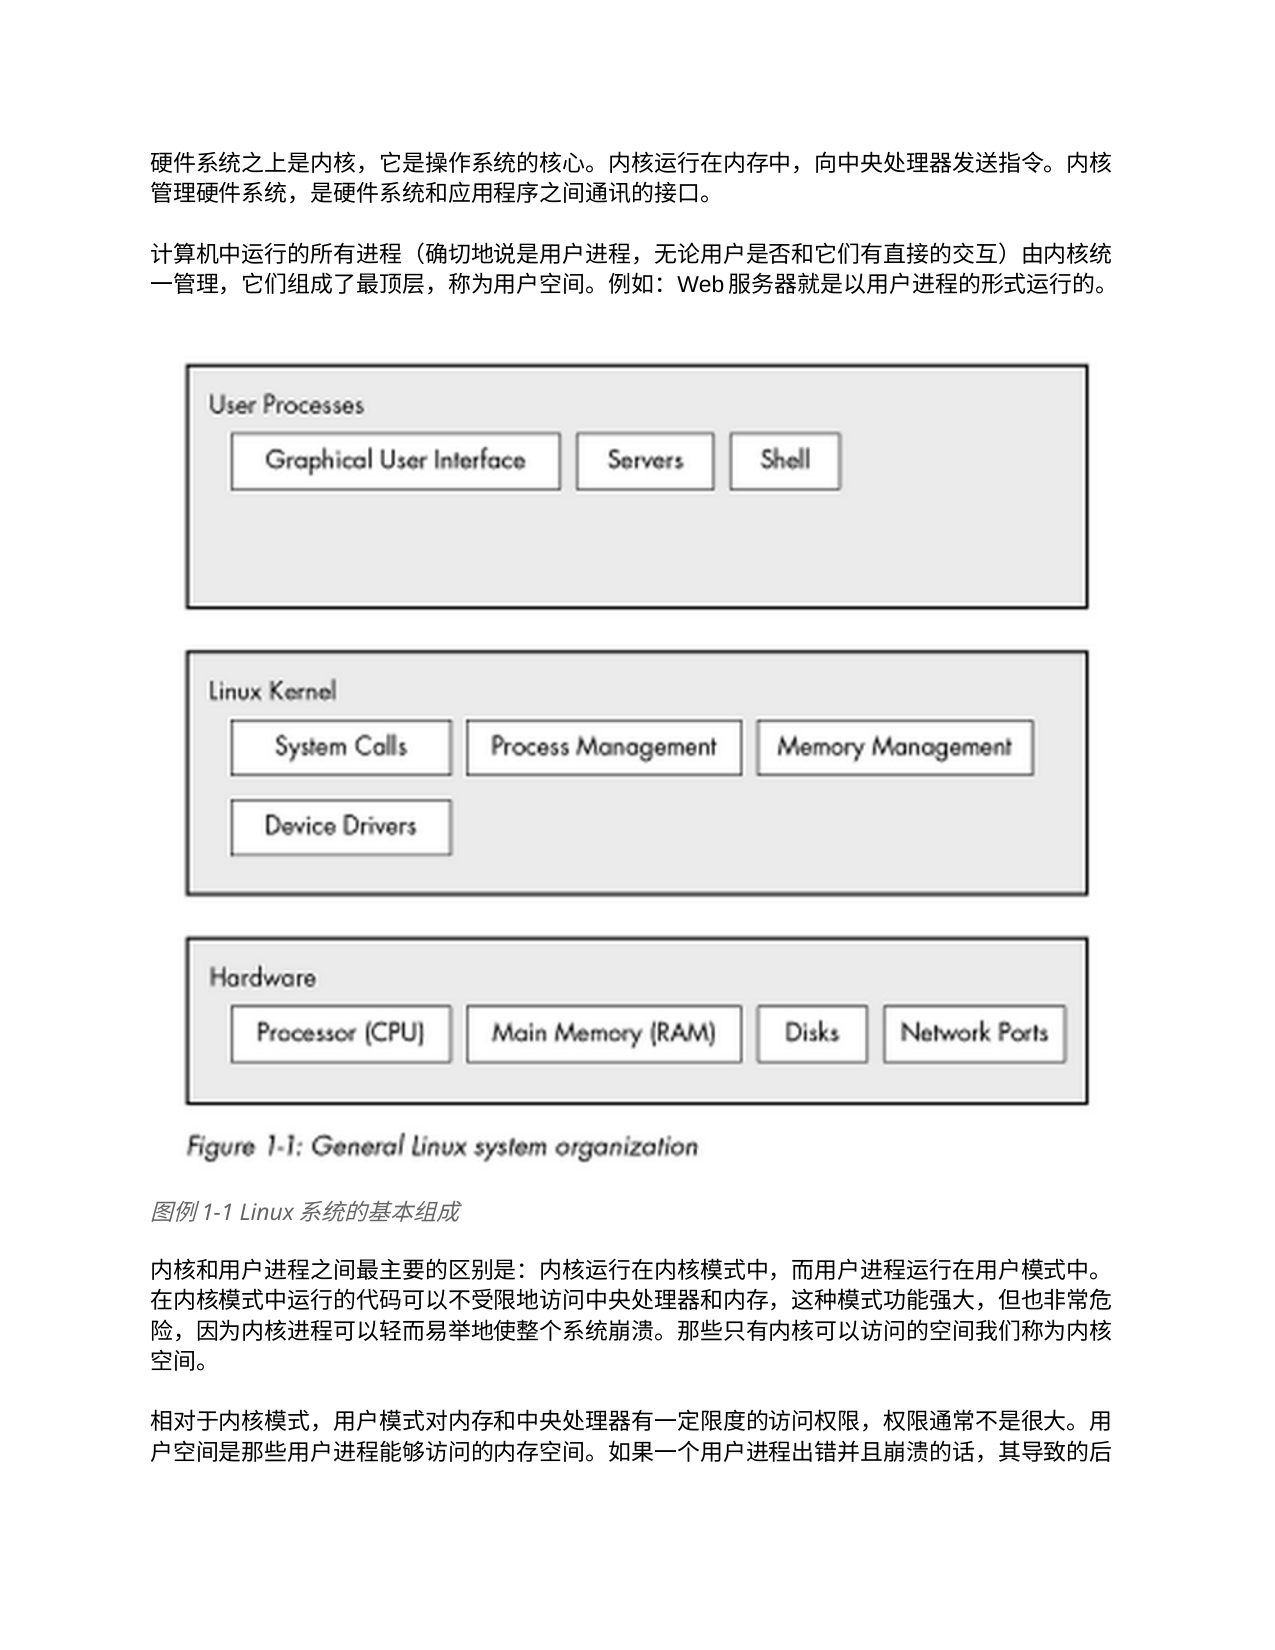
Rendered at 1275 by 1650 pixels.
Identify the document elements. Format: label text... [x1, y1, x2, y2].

text 内核和用户进程之间最主要的区别是：内核运行在内核模式中，而用户进程运行在用户模式中。在内核模式中运行的代码可以不受限地访问中央处理器和内存，这种模式功能强大，但也非常危险，因为内核进程可以轻而易举地使整个系统崩溃。那些只有内核可以访问的空间我们称为内核空间。 [150, 1257, 1125, 1374]
text 硬件系统之上是内核，它是操作系统的核心。内核运行在内存中，向中央处理器发送指令。内核管理硬件系统，是硬件系统和应用程序之间通讯的接口。 [150, 150, 1125, 207]
subtitle 图例 1-1 Linux系统的基本组成 [150, 1194, 1125, 1227]
text 计算机中运行的所有进程（确切地说是用户进程，无论用户是否和它们有直接的交互）由内核统一管理，它们组成了最顶层，称为用户空间。例如：Web服务器就是以用户进程的形式运行的。 [150, 241, 1125, 297]
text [150, 1408, 1125, 1465]
picture [150, 347, 1125, 1177]
